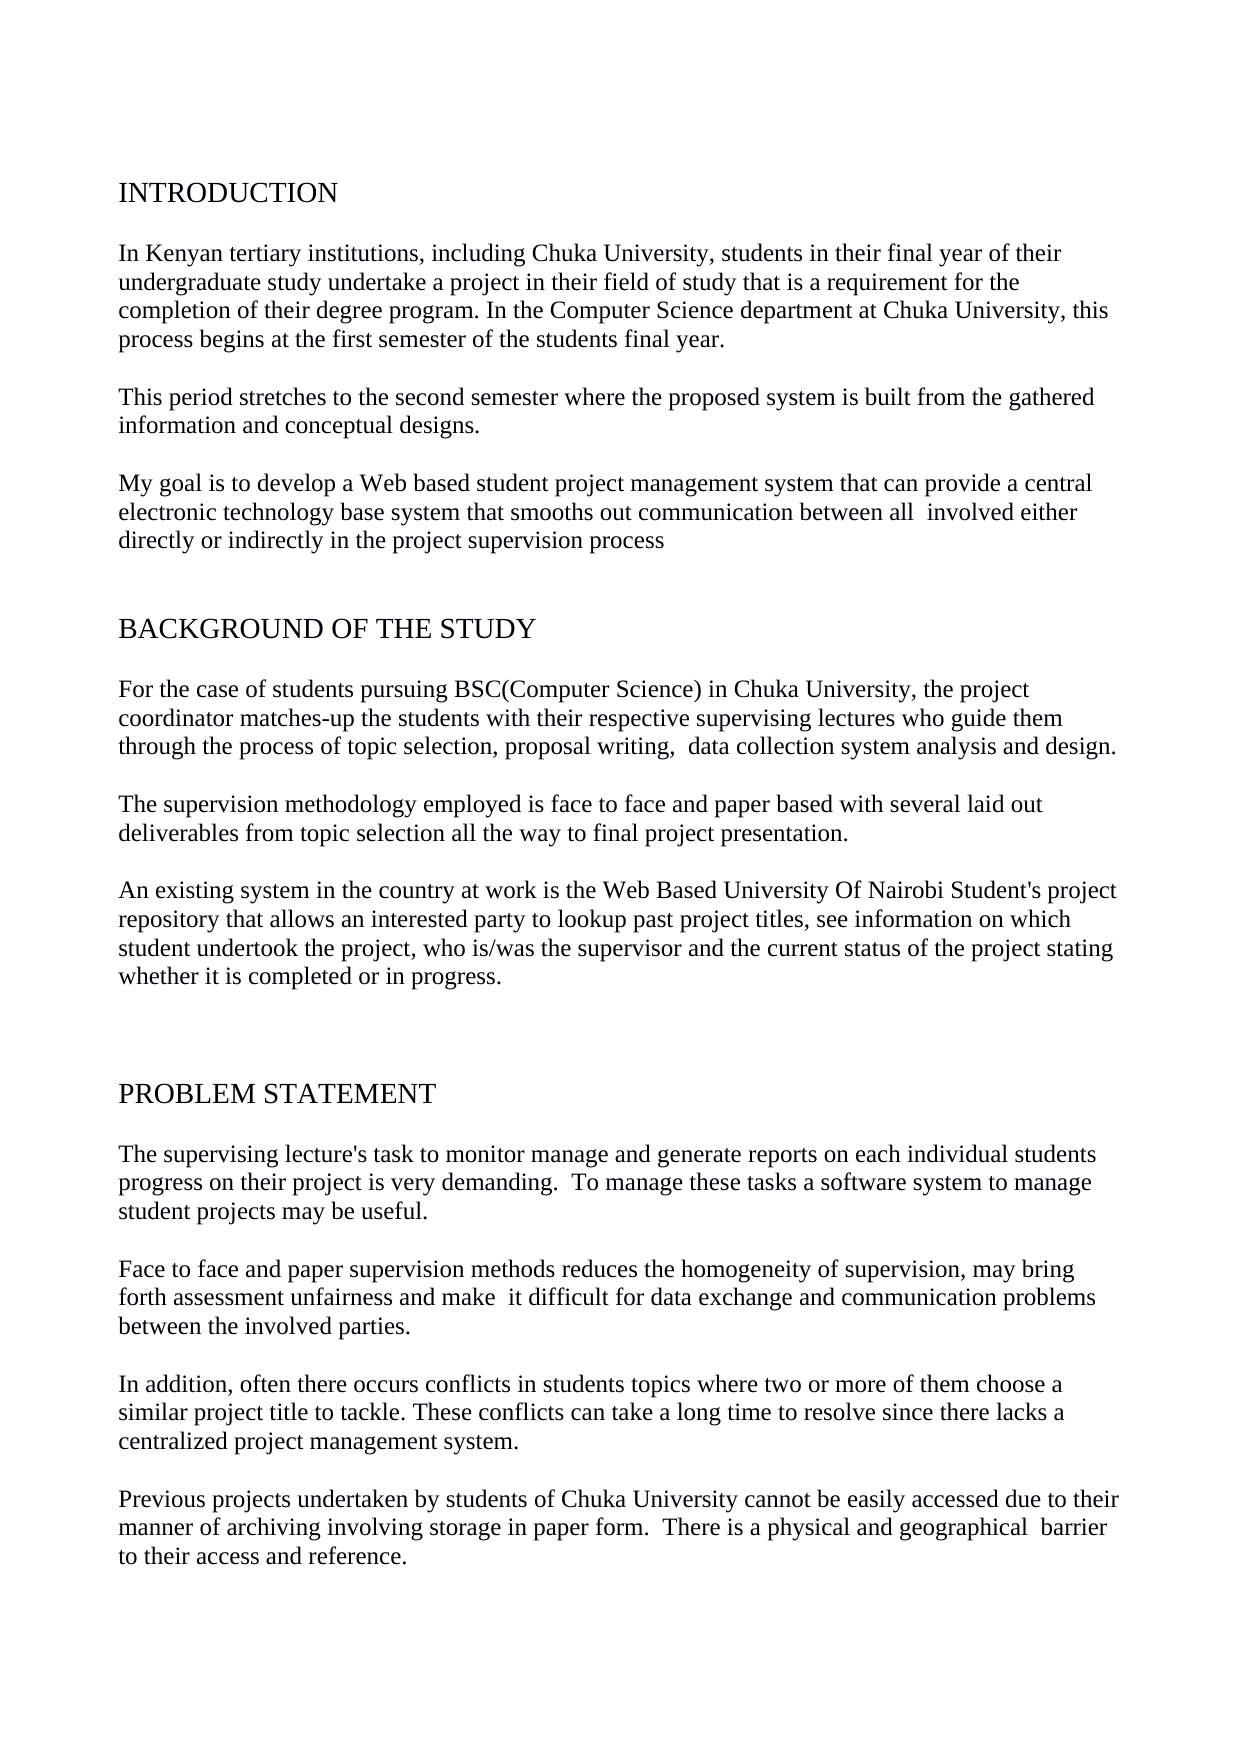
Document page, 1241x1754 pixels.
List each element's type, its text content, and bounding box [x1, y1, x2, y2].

text Face to face and paper supervision methods reduces the homogeneity of supervision, may bring forth assessment unfairness and make it difficult for data exchange and communication problems between the involved parties. [118, 1254, 1122, 1340]
text The supervising lecture's task to monitor manage and generate reports on each individual students progress on their project is very demanding. To manage these tasks a software system to manage student projects may be useful. [118, 1139, 1122, 1225]
text This period stretches to the second semester where the proposed system is built from the gathered information and conceptual designs. [118, 382, 1122, 439]
text The supervision methodology employed is face to face and paper based with several laid out deliverables from topic selection all the way to final project presentation. [118, 789, 1122, 846]
text In Kenyan tertiary institutions, including Chuka University, students in their final year of their undergraduate study undertake a project in their field of study that is a requirement for the completion of their degree program. In the Computer Science department at Chuka University, this process begins at the first semester of the students final year. [118, 238, 1122, 353]
text An existing system in the country at work is the Web Based University Of Nairobi Student's project repository that allows an interested party to lookup past project titles, see information on which student undertook the project, who is/was the supervisor and the current status of the project stating whether it is completed or in progress. [118, 875, 1122, 990]
text PROBLEM STATEMENT [118, 1076, 1122, 1110]
text BACKGROUND OF THE STUDY [118, 612, 1122, 645]
text Previous projects undertaken by students of Chuka University cannot be easily accessed due to their manner of archiving involving storage in paper form. There is a physical and geographical barrier to their access and reference. [118, 1484, 1122, 1570]
text For the case of students pursuing BSC(Computer Science) in Chuka University, the project coordinator matches-up the students with their respective supervising lectures who guide them through the process of topic selection, proposal writing, data collection system analysis and design. [118, 674, 1122, 760]
text INTRODUCTION [118, 176, 1122, 209]
text In addition, often there occurs conflicts in students topics where two or more of them choose a similar project title to tackle. These conflicts can take a long time to resolve since there lacks a centralized project management system. [118, 1369, 1122, 1455]
text My goal is to develop a Web based student project management system that can provide a central electronic technology base system that smooths out communication between all involved either directly or indirectly in the project supervision process [118, 468, 1122, 554]
